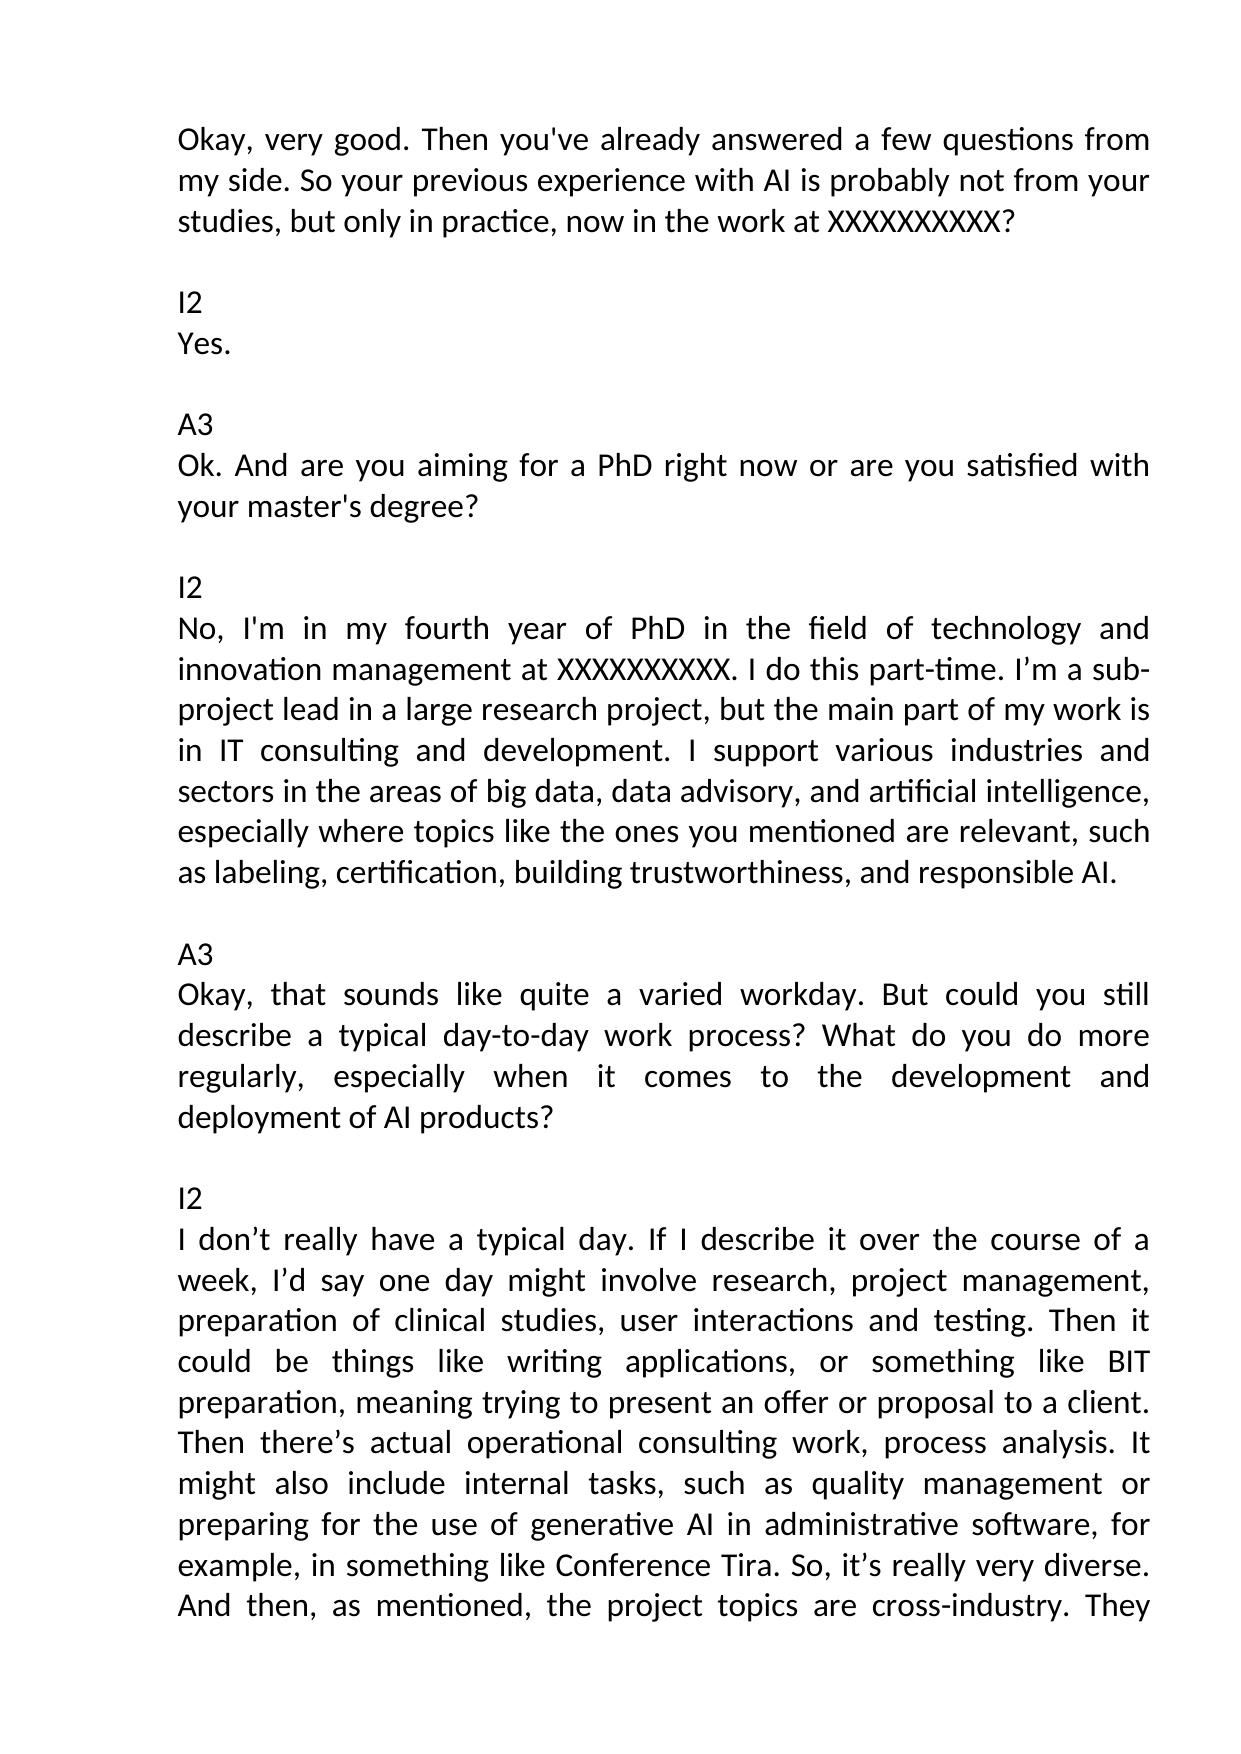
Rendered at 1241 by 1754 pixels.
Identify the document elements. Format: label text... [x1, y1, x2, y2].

text No, I'm in my fourth year of PhD in the field of technology and innovation management at XXXXXXXXXX. I do this part-time. I’m a sub-project lead in a large research project, but the main part of my work is in IT consulting and development. I support various industries and sectors in the areas of big data, data advisory, and artificial intelligence, especially where topics like the ones you mentioned are relevant, such as labeling, certification, building trustworthiness, and responsible AI. [177, 607, 1152, 892]
text Okay, very good. Then you've already answered a few questions from my side. So your previous experience with AI is probably not from your studies, but only in practice, now in the work at XXXXXXXXXX? [177, 118, 1152, 240]
text I2 [177, 566, 1152, 607]
text I2 [177, 1177, 1152, 1218]
text A3 [177, 403, 1152, 444]
text I2 [177, 281, 1152, 322]
text A3 [177, 933, 1152, 973]
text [177, 1218, 1152, 1625]
text Ok. And are you aiming for a PhD right now or are you satisfied with your master's degree? [177, 444, 1152, 525]
text Okay, that sounds like quite a varied workday. But could you still describe a typical day-to-day work process? What do you do more regularly, especially when it comes to the development and deployment of AI products? [177, 973, 1152, 1136]
text Yes. [177, 322, 1152, 362]
